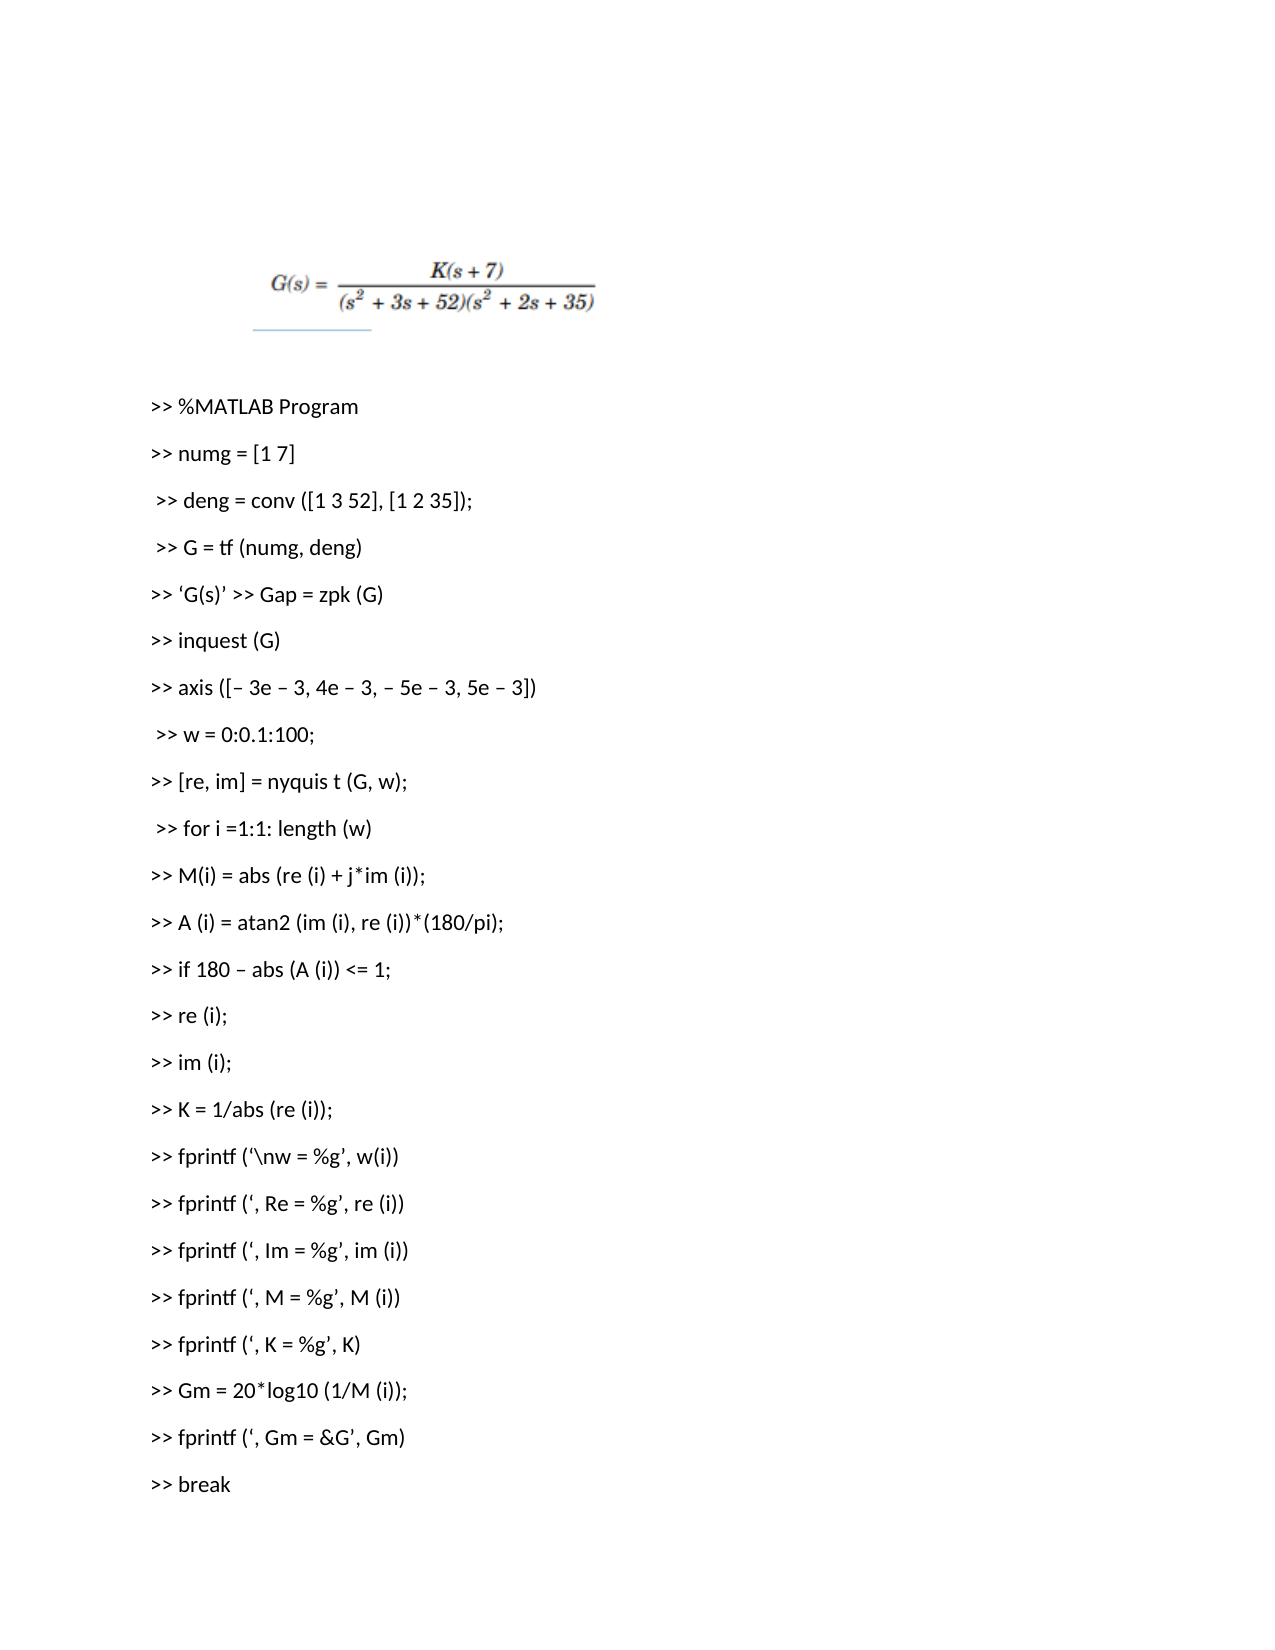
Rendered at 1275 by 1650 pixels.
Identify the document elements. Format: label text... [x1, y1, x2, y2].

text >> fprintf (‘, Re = %g’, re (i)) [150, 1189, 1125, 1217]
text >> im (i); [150, 1048, 1125, 1077]
text >> fprintf (‘, Im = %g’, im (i)) [150, 1236, 1125, 1264]
text >> K = 1/abs (re (i)); [150, 1095, 1125, 1123]
text >> numg = [1 7] [150, 439, 1125, 467]
text >> G = tf (numg, deng) [150, 533, 1125, 561]
text >> fprintf (‘\nw = %g’, w(i)) [150, 1142, 1125, 1170]
text >> inquest (G) [150, 627, 1125, 655]
text >> [re, im] = nyquis t (G, w); [150, 767, 1125, 795]
text >> Gm = 20*log10 (1/M (i)); [150, 1377, 1125, 1405]
text >> w = 0:0.1:100; [150, 720, 1125, 748]
text >> M(i) = abs (re (i) + j*im (i)); [150, 861, 1125, 889]
text >> fprintf (‘, Gm = &G’, Gm) [150, 1423, 1125, 1452]
text >> break [150, 1470, 1125, 1498]
text >> ‘G(s)’ >> Gap = zpk (G) [150, 580, 1125, 608]
text >> if 180 – abs (A (i)) <= 1; [150, 955, 1125, 983]
text >> A (i) = atan2 (im (i), re (i))*(180/pi); [150, 908, 1125, 936]
text >> for i =1:1: length (w) [150, 814, 1125, 842]
text >> fprintf (‘, M = %g’, M (i)) [150, 1283, 1125, 1311]
picture [150, 150, 763, 374]
text >> deng = conv ([1 3 52], [1 2 35]); [150, 486, 1125, 514]
text >> fprintf (‘, K = %g’, K) [150, 1330, 1125, 1358]
text >> axis ([– 3e – 3, 4e – 3, – 5e – 3, 5e – 3]) [150, 673, 1125, 702]
text >> re (i); [150, 1002, 1125, 1030]
text >> %MATLAB Program [150, 392, 1125, 420]
